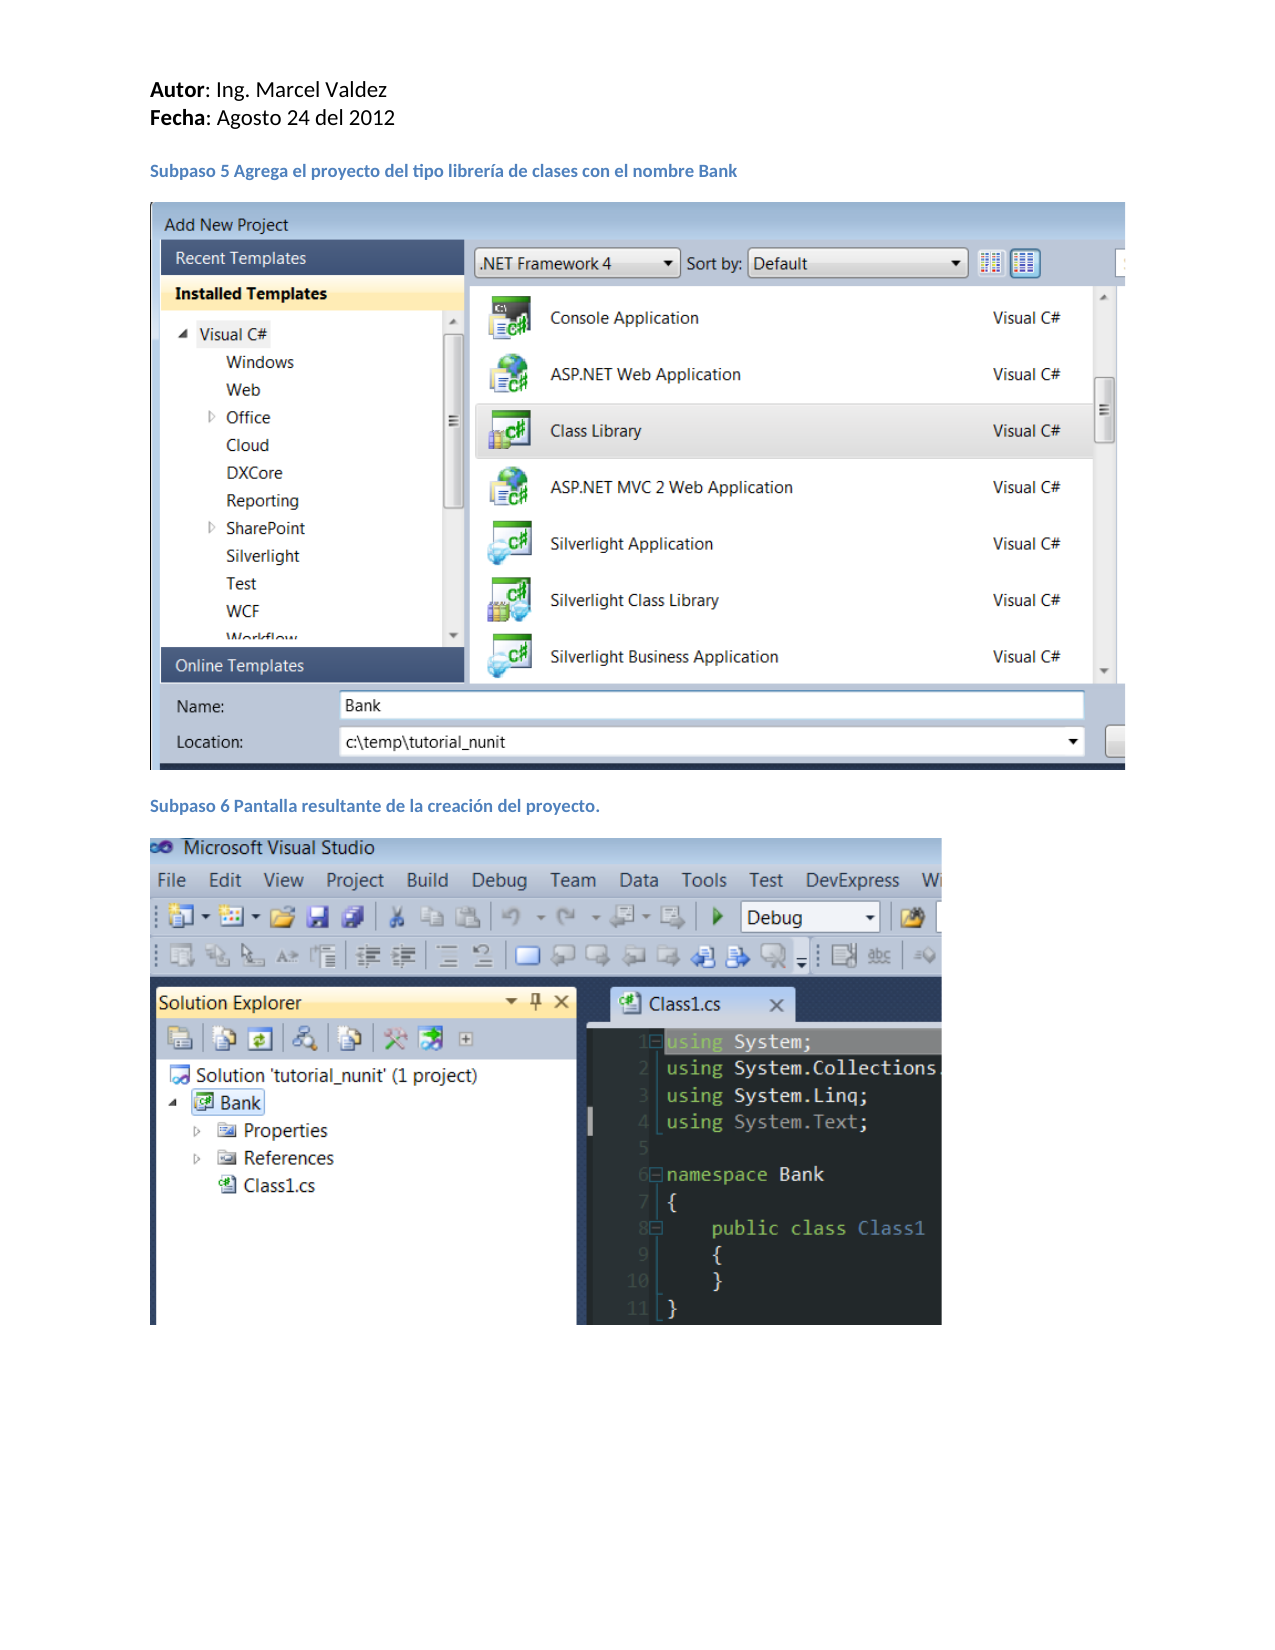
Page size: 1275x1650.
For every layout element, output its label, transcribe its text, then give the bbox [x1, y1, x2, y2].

text Subpaso 6 Pantalla resultante de la creación del proyecto. [150, 794, 1125, 817]
picture [150, 838, 942, 1325]
picture [150, 202, 1125, 770]
text Subpaso 5 Agrega el proyecto del tipo librería de clases con el nombre Bank [150, 159, 1125, 182]
